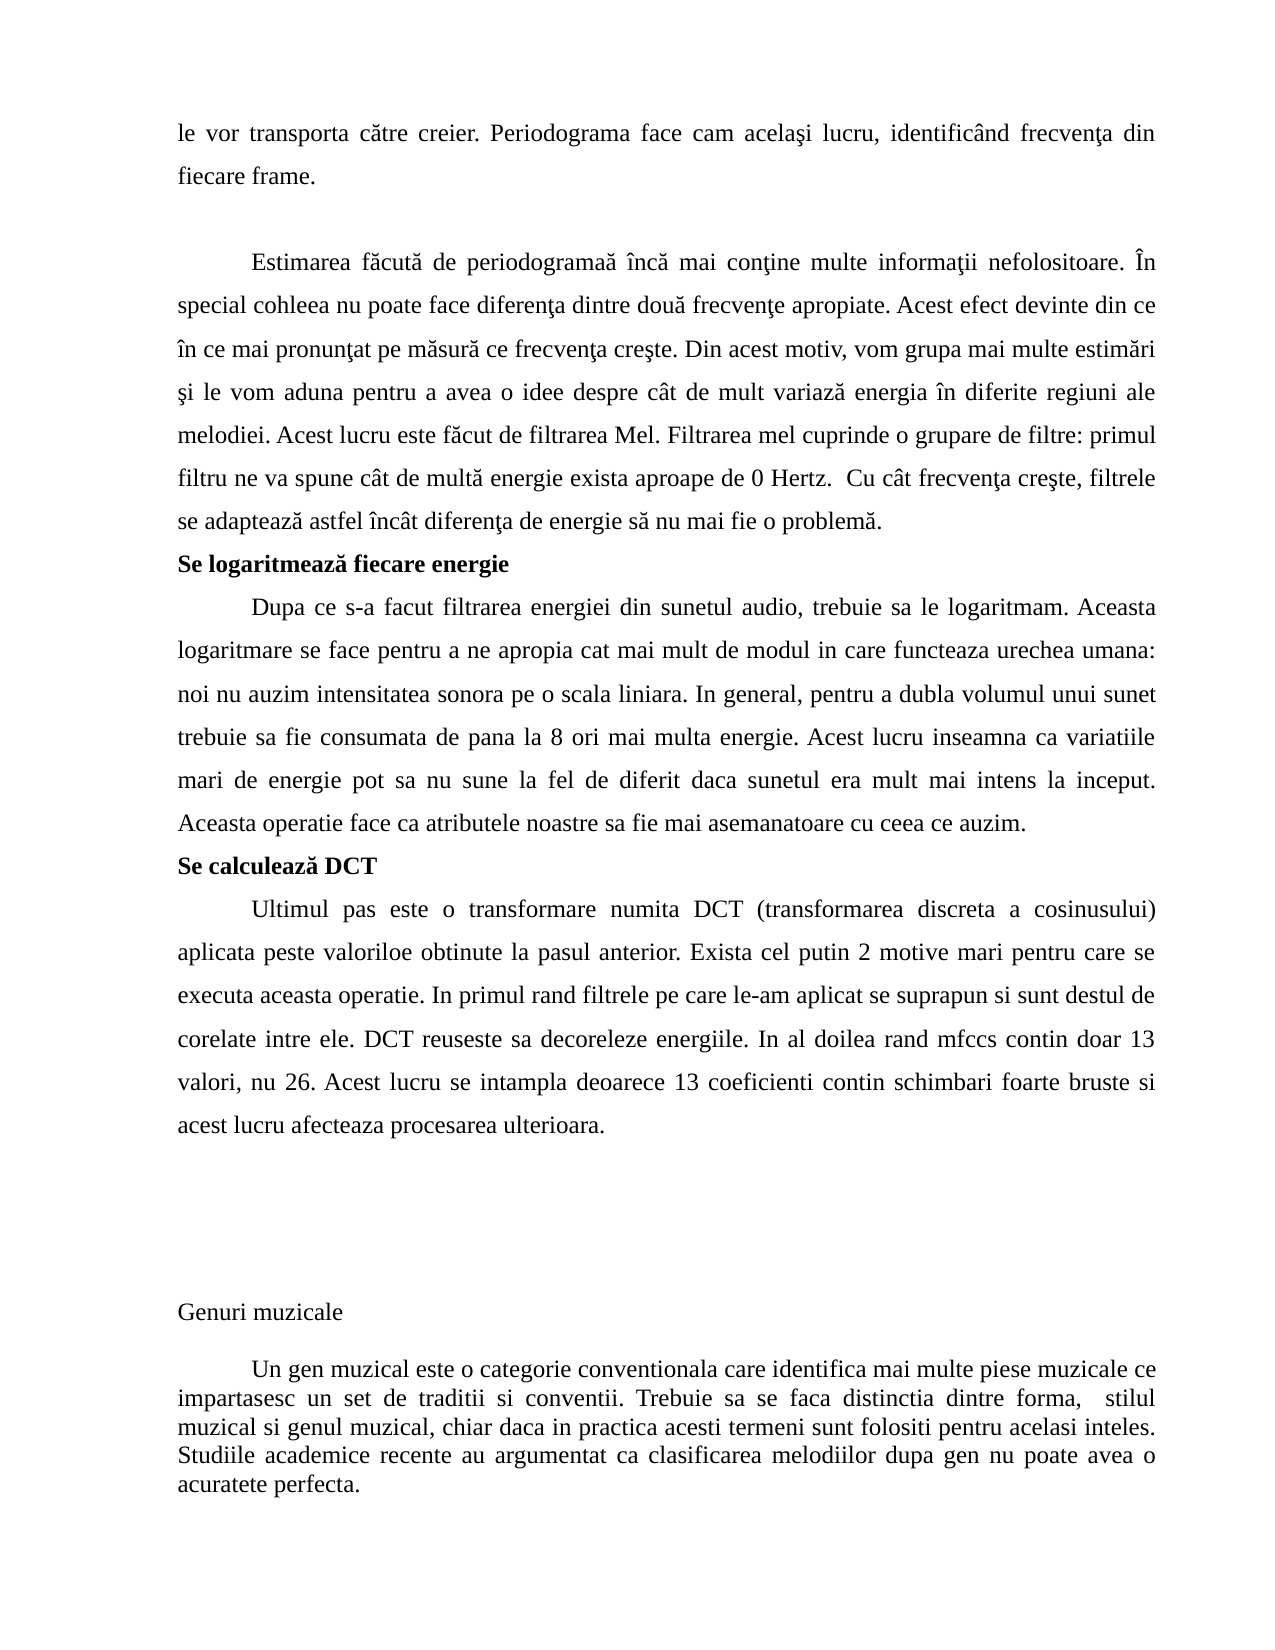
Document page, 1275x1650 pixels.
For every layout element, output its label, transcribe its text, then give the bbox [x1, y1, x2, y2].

text Dupa ce s-a facut filtrarea energiei din sunetul audio, trebuie sa le logaritmam. Aceasta logaritmare se face pentru a ne apropia cat mai mult de modul in care functeaza urechea umana: noi nu auzim intensitatea sonora pe o scala liniara. In general, pentru a dubla volumul unui sunet trebuie sa fie consumata de pana la 8 ori mai multa energie. Acest lucru inseamna ca variatiile mari de energie pot sa nu sune la fel de diferit daca sunetul era mult mai intens la inceput. Aceasta operatie face ca atributele noastre sa fie mai asemanatoare cu ceea ce auzim. [177, 592, 1157, 837]
text Estimarea făcută de periodogramaă încă mai conţine multe informaţii nefolositoare. În special cohleea nu poate face diferenţa dintre două frecvenţe apropiate. Acest efect devinte din ce în ce mai pronunţat pe măsură ce frecvenţa creşte. Din acest motiv, vom grupa mai multe estimări şi le vom aduna pentru a avea o idee despre cât de mult variază energia în diferite regiuni ale melodiei. Acest lucru este făcut de filtrarea Mel. Filtrarea mel cuprinde o grupare de filtre: primul filtru ne va spune cât de multă energie exista aproape de 0 Hertz. Cu cât frecvenţa creşte, filtrele se adaptează astfel încât diferenţa de energie să nu mai fie o problemă. [177, 247, 1157, 535]
text Se logaritmează fiecare energie [177, 549, 1157, 578]
text Ultimul pas este o transformare numita DCT (transformarea discreta a cosinusului) aplicata peste valoriloe obtinute la pasul anterior. Exista cel putin 2 motive mari pentru care se executa aceasta operatie. In primul rand filtrele pe care le-am aplicat se suprapun si sunt destul de corelate intre ele. DCT reuseste sa decoreleze energiile. In al doilea rand mfccs contin doar 13 valori, nu 26. Acest lucru se intampla deoarece 13 coeficienti contin schimbari foarte bruste si acest lucru afecteaza procesarea ulterioara. [177, 894, 1157, 1139]
text Se calculează DCT [177, 851, 1157, 880]
text Un gen muzical este o categorie conventionala care identifica mai multe piese muzicale ce impartasesc un set de traditii si conventii. Trebuie sa se faca distinctia dintre forma, stilul muzical si genul muzical, chiar daca in practica acesti termeni sunt folositi pentru acelasi inteles. Studiile academice recente au argumentat ca clasificarea melodiilor dupa gen nu poate avea o acuratete perfecta. [177, 1354, 1157, 1498]
text Genuri muzicale [177, 1297, 1157, 1326]
